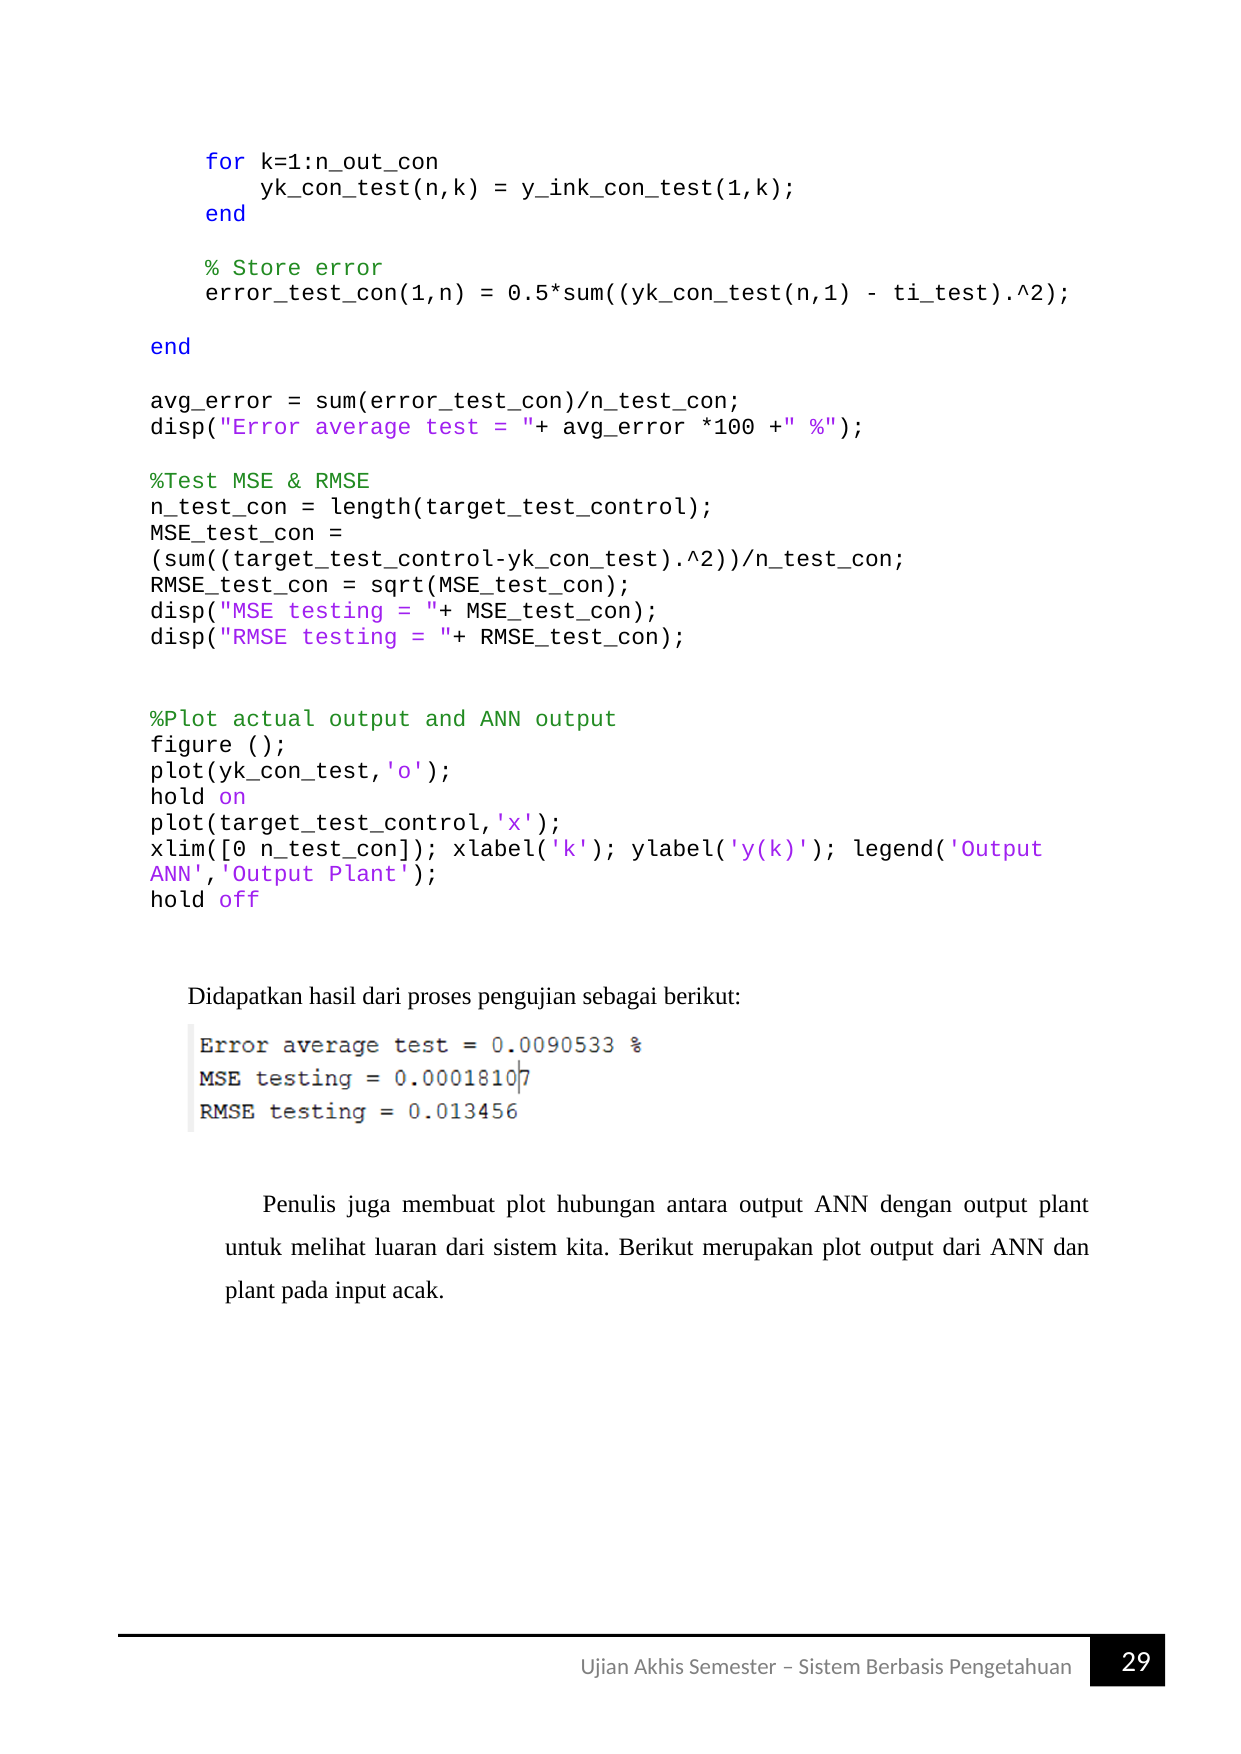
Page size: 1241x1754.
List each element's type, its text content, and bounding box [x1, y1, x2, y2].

text MSE_test_con = (sum((target_test_control-yk_con_test).^2))/n_test_con; [150, 521, 1090, 573]
text Penulis juga membuat plot hubungan antara output ANN dengan output plant untuk melihat luaran dari sistem kita. Berikut merupakan plot output dari ANN dan plant pada input acak. [225, 1189, 1090, 1304]
text end [150, 336, 1090, 362]
text end [150, 202, 1090, 228]
text yk_con_test(n,k) = y_ink_con_test(1,k); [150, 176, 1090, 202]
text avg_error = sum(error_test_con)/n_test_con; [150, 390, 1090, 416]
text hold off [150, 889, 1090, 915]
text %Plot actual output and ANN output [150, 707, 1090, 733]
text plot(target_test_control,'x'); [150, 811, 1090, 837]
text %Test MSE & RMSE [150, 469, 1090, 496]
text xlim([0 n_test_con]); xlabel('k'); ylabel('y(k)'); legend('Output ANN','Output Plant'); [150, 837, 1090, 889]
text figure (); [150, 733, 1090, 759]
text plot(yk_con_test,'o'); [150, 759, 1090, 785]
text for k=1:n_out_con [150, 150, 1090, 176]
text error_test_con(1,n) = 0.5*sum((yk_con_test(n,1) - ti_test).^2); [150, 282, 1090, 308]
text hold on [150, 785, 1090, 811]
text disp("Error average test = "+ avg_error *100 +" %"); [150, 416, 1090, 442]
text disp("MSE testing = "+ MSE_test_con); [150, 599, 1090, 625]
text RMSE_test_con = sqrt(MSE_test_con); [150, 573, 1090, 599]
text n_test_con = length(target_test_control); [150, 496, 1090, 521]
picture [187, 1024, 680, 1132]
text disp("RMSE testing = "+ RMSE_test_con); [150, 625, 1090, 651]
list Didapatkan hasil dari proses pengujian sebagai berikut: [187, 981, 1090, 1010]
text % Store error [150, 256, 1090, 282]
